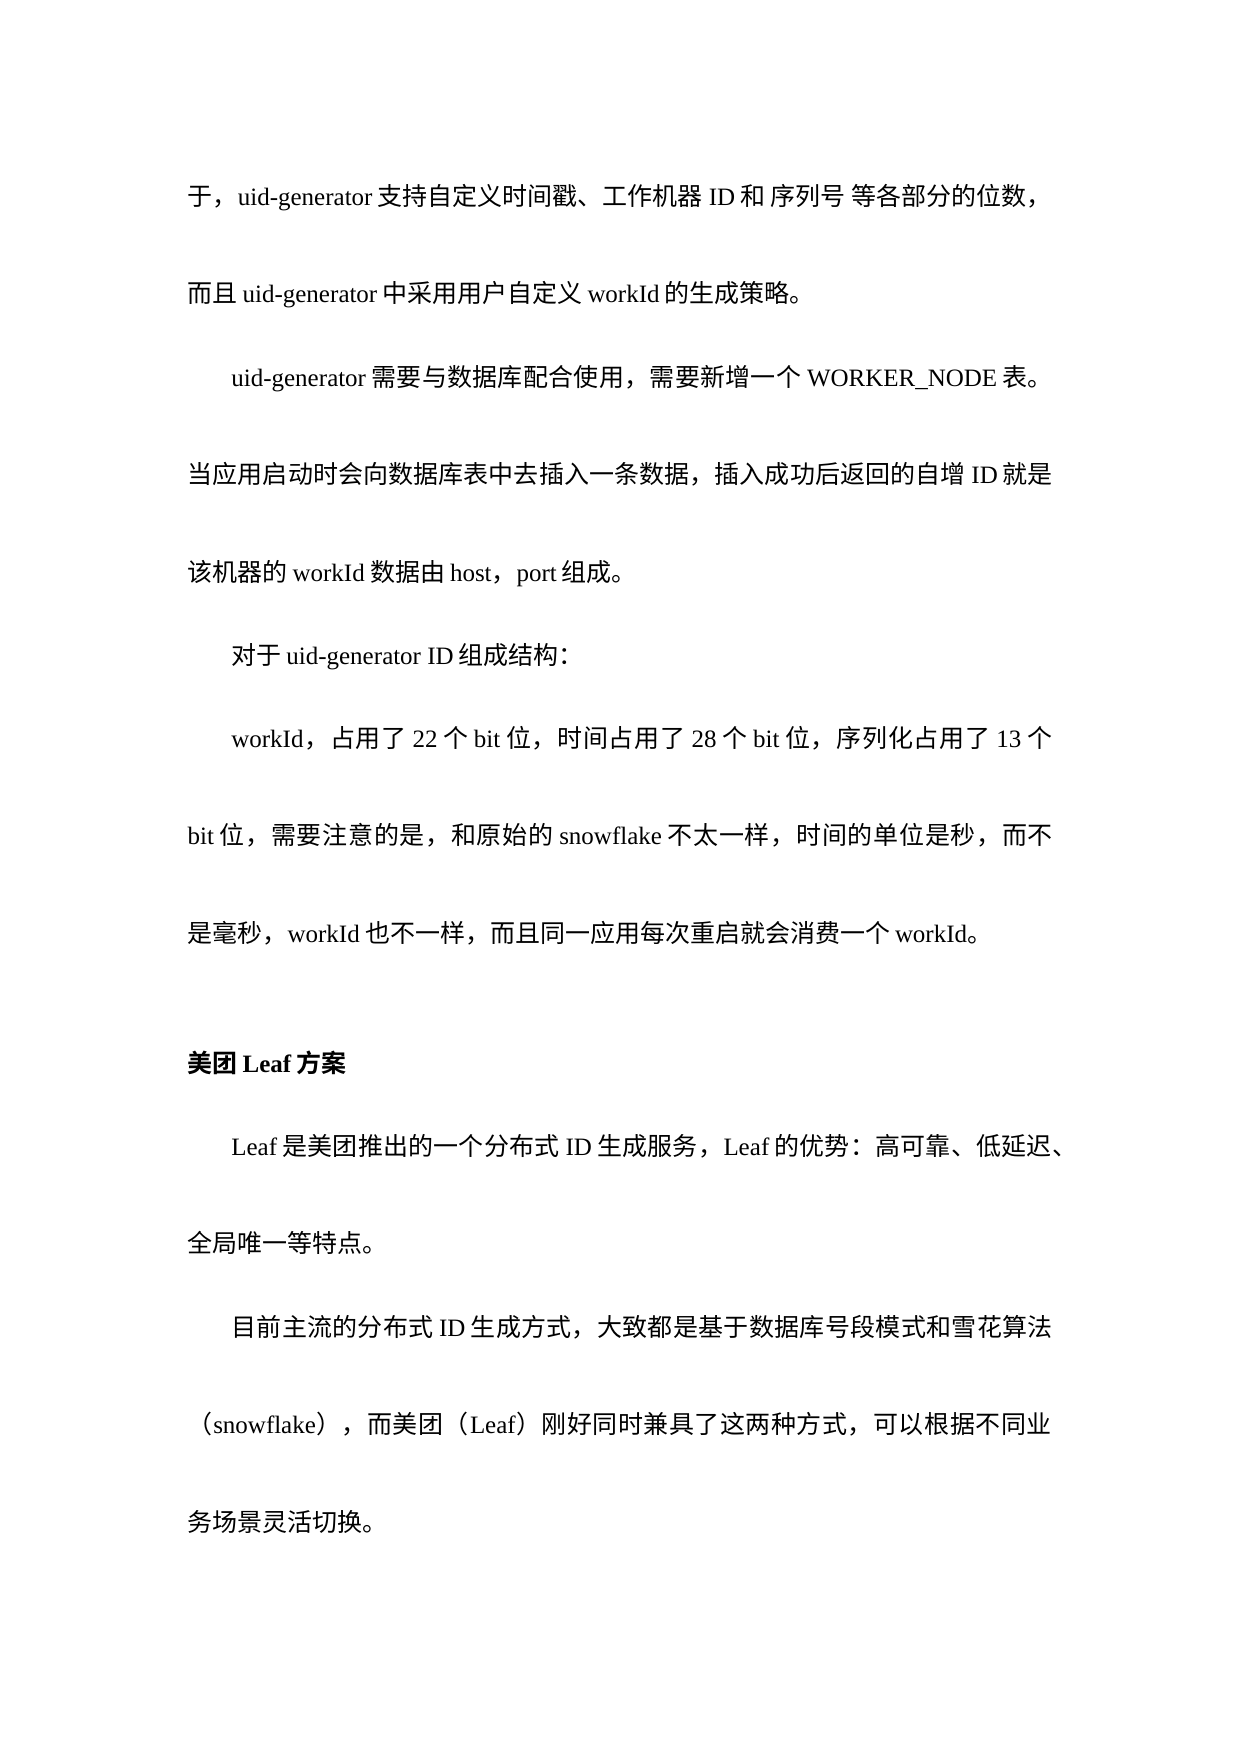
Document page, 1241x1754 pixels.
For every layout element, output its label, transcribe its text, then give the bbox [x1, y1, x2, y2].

subtitle 美团Leaf方案 [187, 1029, 1053, 1094]
text 目前主流的分布式ID生成方式，大致都是基于数据库号段模式和雪花算法（snowflake），而美团（Leaf）刚好同时兼具了这两种方式，可以根据不同业务场景灵活切换。 [187, 1293, 1053, 1553]
text 对于uid-generator ID组成结构： [187, 621, 1053, 686]
text uid-generator需要与数据库配合使用，需要新增一个WORKER_NODE表。当应用启动时会向数据库表中去插入一条数据，插入成功后返回的自增ID就是该机器的workId数据由host，port组成。 [187, 343, 1053, 603]
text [187, 162, 1053, 324]
text workId，占用了22个bit位，时间占用了28个bit位，序列化占用了13个bit位，需要注意的是，和原始的snowflake不太一样，时间的单位是秒，而不是毫秒，workId也不一样，而且同一应用每次重启就会消费一个workId。 [187, 704, 1053, 964]
text Leaf是美团推出的一个分布式ID生成服务，Leaf的优势：高可靠、低延迟、全局唯一等特点。 [187, 1112, 1053, 1274]
